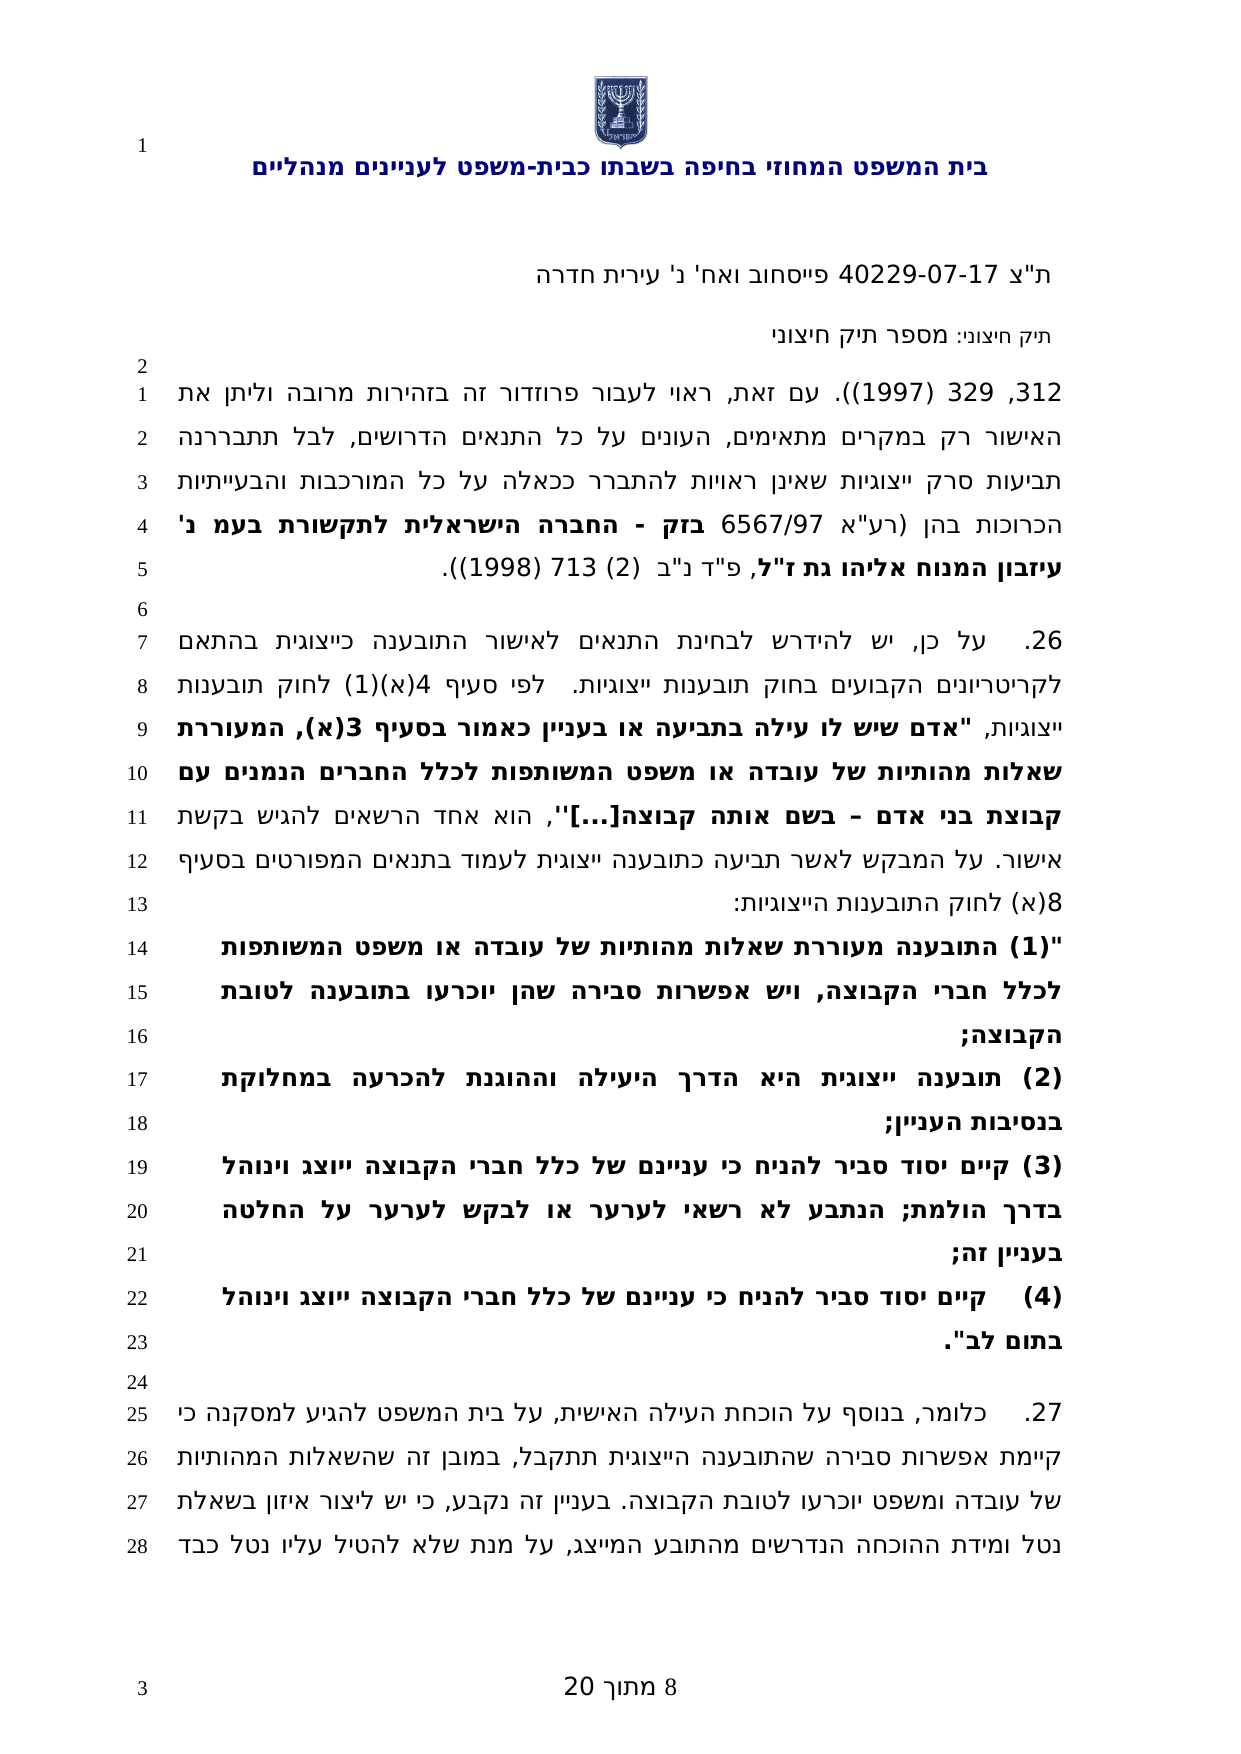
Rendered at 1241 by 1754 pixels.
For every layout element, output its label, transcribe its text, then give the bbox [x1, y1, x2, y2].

picture [589, 75, 651, 152]
text "(1) התובענה מעוררת שאלות מהותיות של עובדה או משפט המשותפות לכלל חברי הקבוצה, ויש אפשרות סבירה שהן יוכרעו בתובענה לטובת הקבוצה; [221, 932, 1063, 1049]
text 26. על כן, יש להידרש לבחינת התנאים לאישור התובענה כייצוגית בהתאם לקריטריונים הקבועים בחוק תובענות ייצוגיות. לפי סעיף 4(א)(1) לחוק תובענות ייצוגיות, "אדם שיש לו עילה בתביעה או בעניין כאמור בסעיף 3(א), המעוררת שאלות מהותיות של עובדה או משפט המשותפות לכלל החברים הנמנים עם קבוצת בני אדם – בשם אותה קבוצה[...]'', הוא אחד הרשאים להגיש בקשת אישור. על המבקש לאשר תביעה כתובענה ייצוגית לעמוד בתנאים המפורטים בסעיף 8(א) לחוק התובענות הייצוגיות: [177, 626, 1063, 918]
text (3) קיים יסוד סביר להניח כי עניינם של כלל חברי הקבוצה ייוצג וינוהל בדרך הולמת; הנתבע לא רשאי לערער או לבקש לערער על החלטה בעניין זה; [221, 1151, 1063, 1268]
text (4) קיים יסוד סביר להניח כי עניינם של כלל חברי הקבוצה ייוצג וינוהל בתום לב". [221, 1282, 1063, 1355]
text (2) תובענה ייצוגית היא הדרך היעילה וההוגנת להכרעה במחלוקת בנסיבות העניין; [221, 1064, 1063, 1137]
